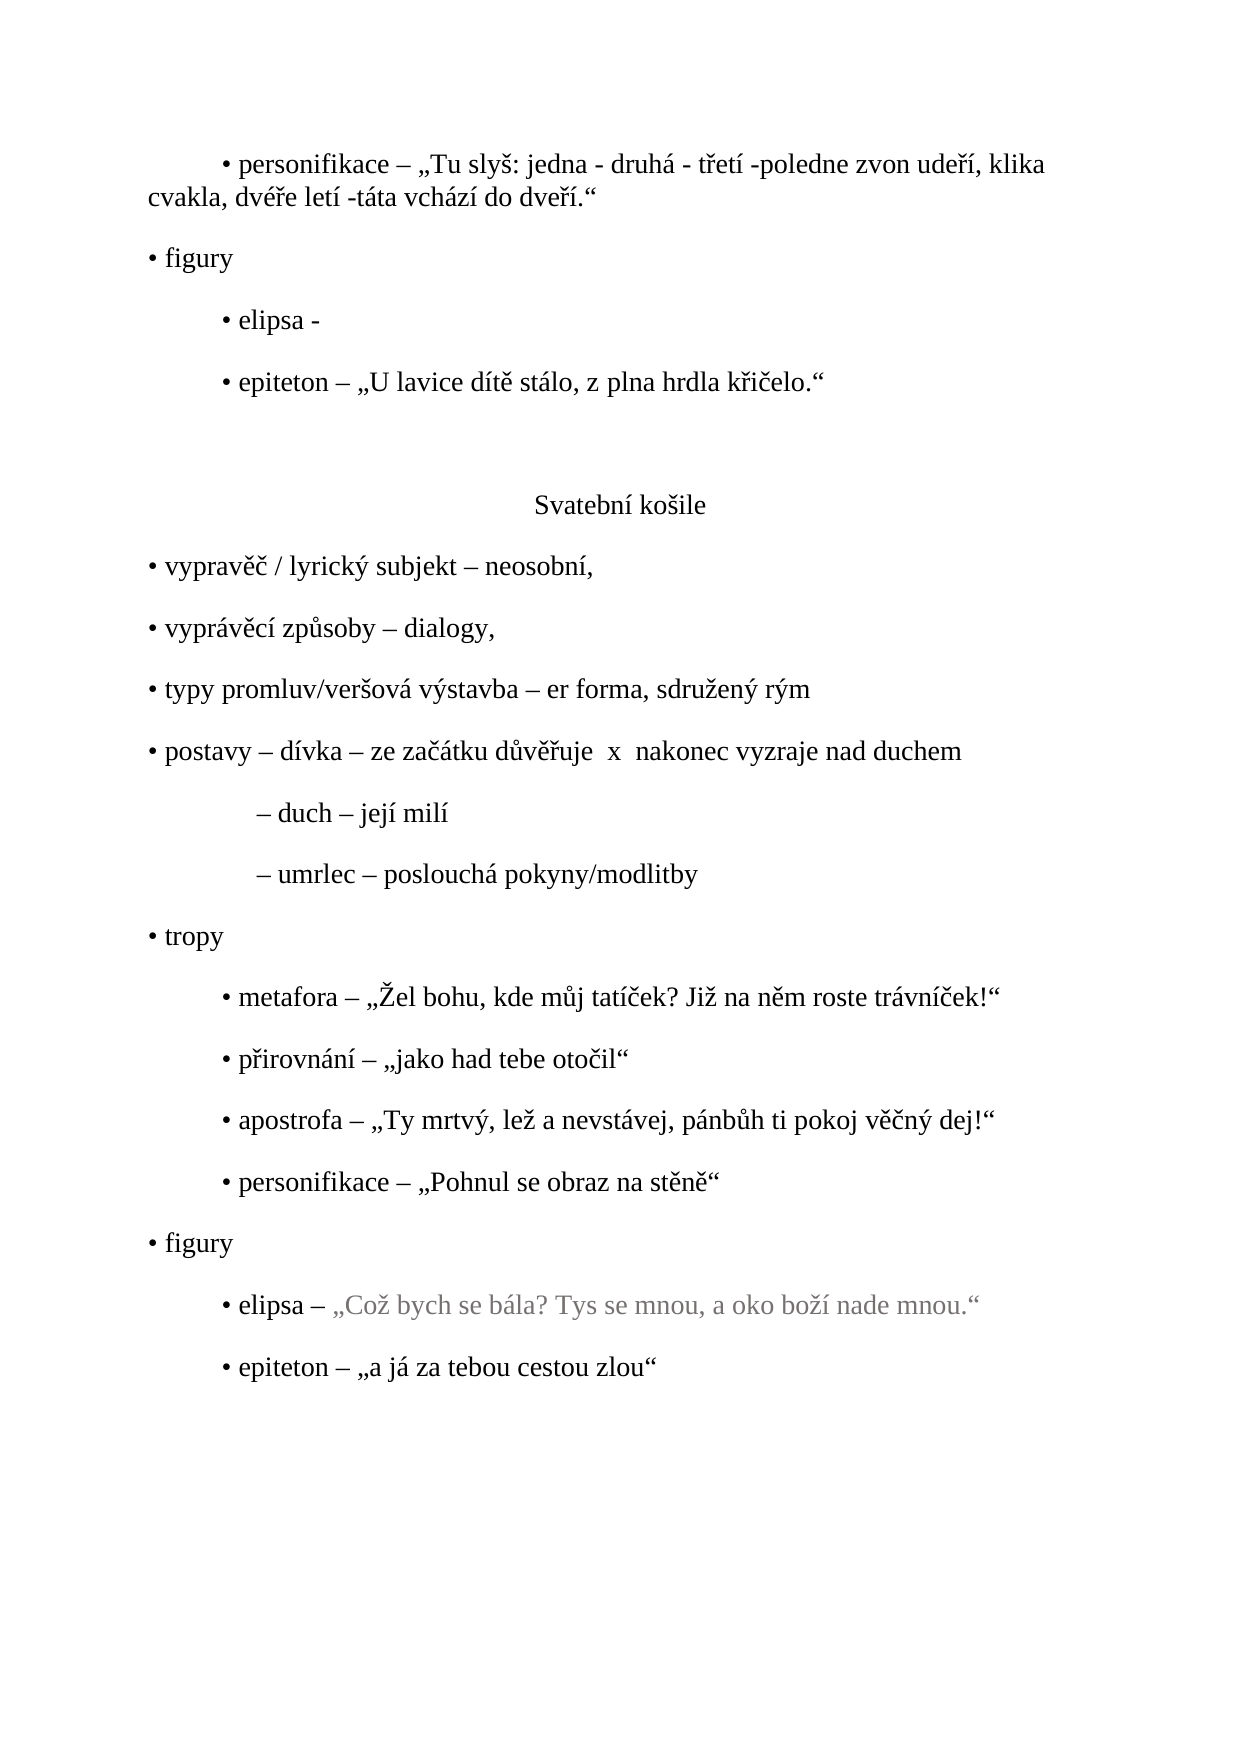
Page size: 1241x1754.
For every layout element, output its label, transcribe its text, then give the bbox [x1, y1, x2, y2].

text • personifikace – „Pohnul se obraz na stěně“ [148, 1165, 1093, 1197]
text • figury [148, 1227, 1093, 1259]
text • přirovnání – „jako had tebe otočil“ [148, 1042, 1093, 1074]
text • vyprávěcí způsoby – dialogy, [148, 611, 1093, 643]
text Svatební košile [148, 488, 1093, 520]
text • figury [148, 242, 1093, 274]
text • epiteton – „U lavice dítě stálo, z plna hrdla křičelo.“ [148, 365, 1093, 397]
text • elipsa – „Což bych se bála? Tys se mnou, a oko boží nade mnou.“ [148, 1288, 1093, 1321]
text • elipsa - [148, 303, 1093, 336]
text • tropy [148, 919, 1093, 951]
text • postavy – dívka – ze začátku důvěřuje x nakonec vyzraje nad duchem [148, 734, 1093, 766]
text • apostrofa – „Ty mrtvý, lež a nevstávej, pánbůh ti pokoj věčný dej!“ [148, 1103, 1093, 1136]
text – umrlec – poslouchá pokyny/modlitby [148, 857, 1093, 889]
text • epiteton – „a já za tebou cestou zlou“ [148, 1350, 1093, 1382]
text • personifikace – „Tu slyš: jedna - druhá - třetí -poledne zvon udeří, klika cvakla, dvéře letí -táta vchází do dveří.“ [148, 148, 1093, 212]
text – duch – její milí [148, 796, 1093, 828]
text • typy promluv/veršová výstavba – er forma, sdružený rým [148, 672, 1093, 705]
text • metafora – „Žel bohu, kde můj tatíček? Již na něm roste trávníček!“ [148, 980, 1093, 1013]
text • vypravěč / lyrický subjekt – neosobní, [148, 549, 1093, 582]
